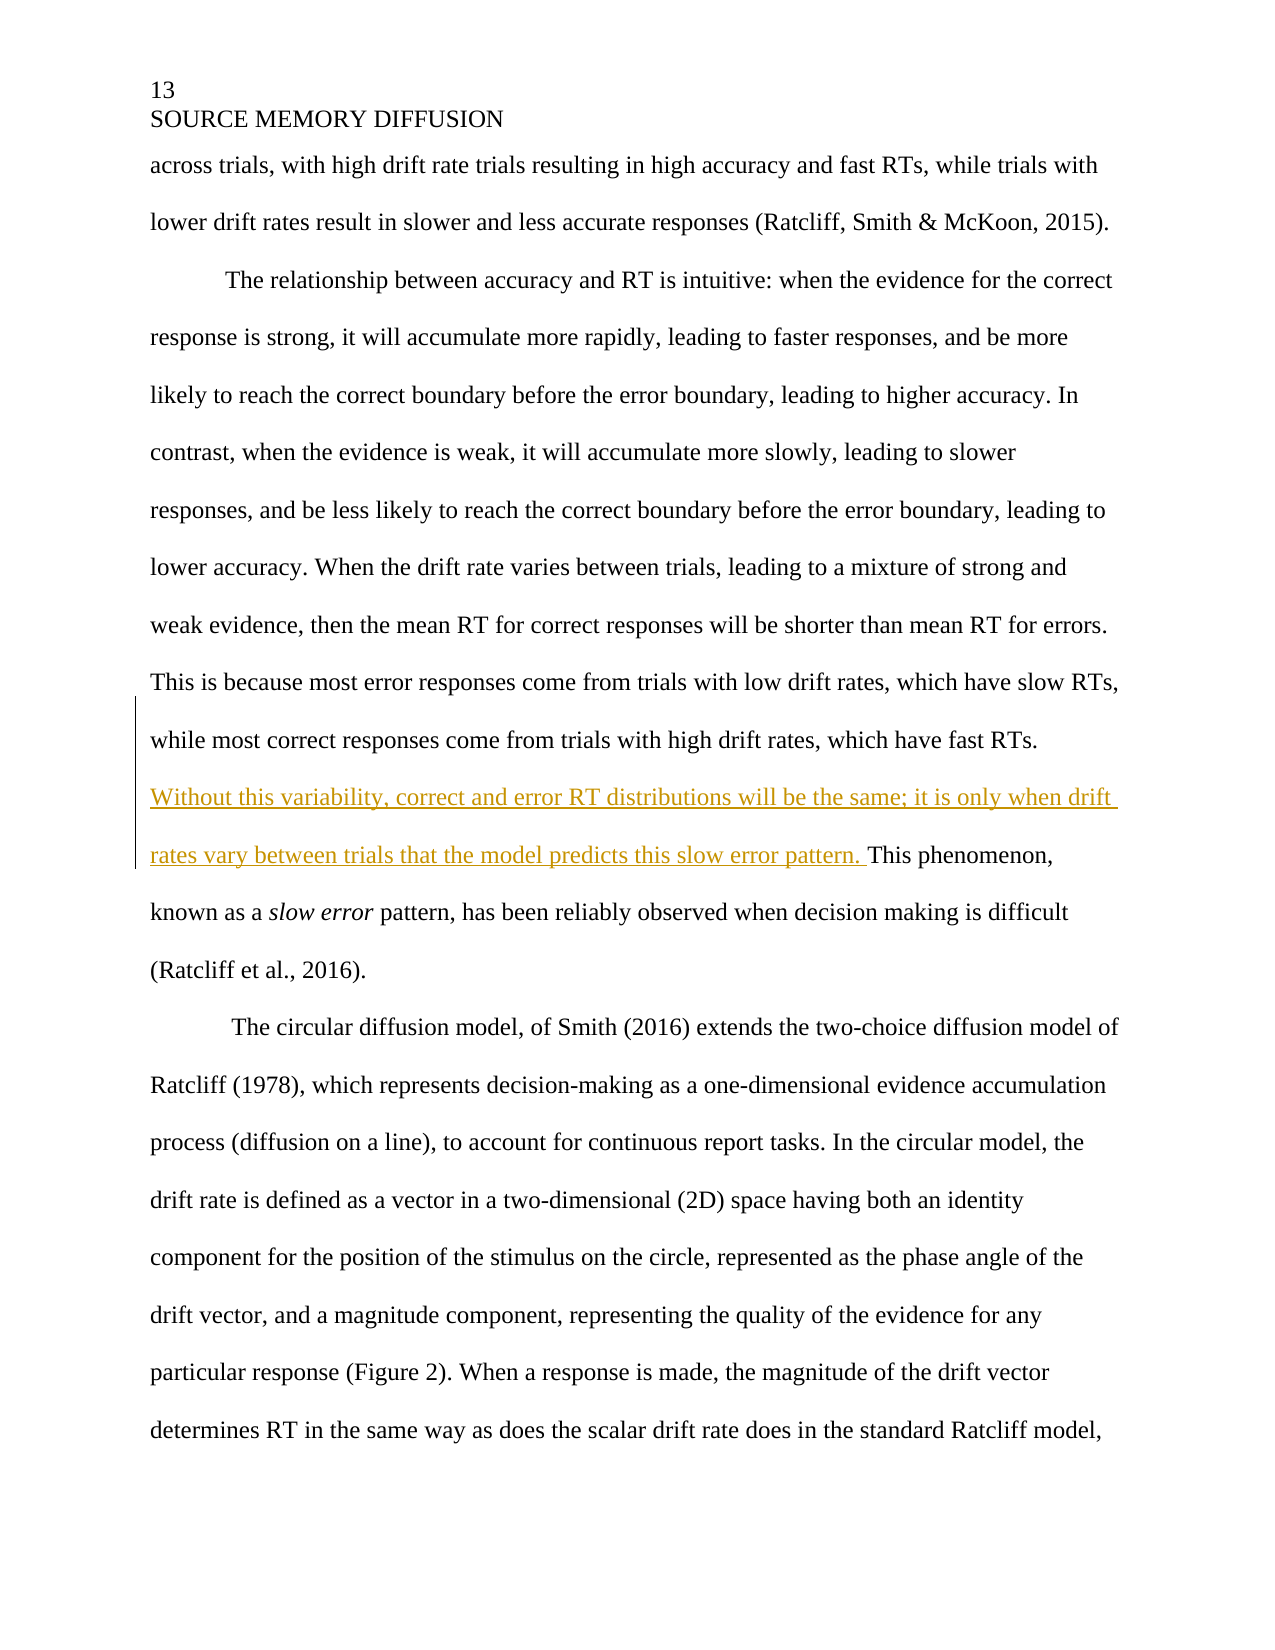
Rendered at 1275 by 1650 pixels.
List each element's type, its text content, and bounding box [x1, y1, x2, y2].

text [150, 1012, 1125, 1444]
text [150, 150, 1125, 236]
text The relationship between accuracy and RT is intuitive: when the evidence for the correct response is strong, it will accumulate more rapidly, leading to faster responses, and be more likely to reach the correct boundary before the error boundary, leading to higher accuracy. In contrast, when the evidence is weak, it will accumulate more slowly, leading to slower responses, and be less likely to reach the correct boundary before the error boundary, leading to lower accuracy. When the drift rate varies between trials, leading to a mixture of strong and weak evidence, then the mean RT for correct responses will be shorter than mean RT for errors. This is because most error responses come from trials with low drift rates, which have slow RTs, while most correct responses come from trials with high drift rates, which have fast RTs. This phenomenon, known as a slow error pattern, has been reliably observed when decision making is difficult (Ratcliff et al., 2016). [150, 265, 1125, 984]
